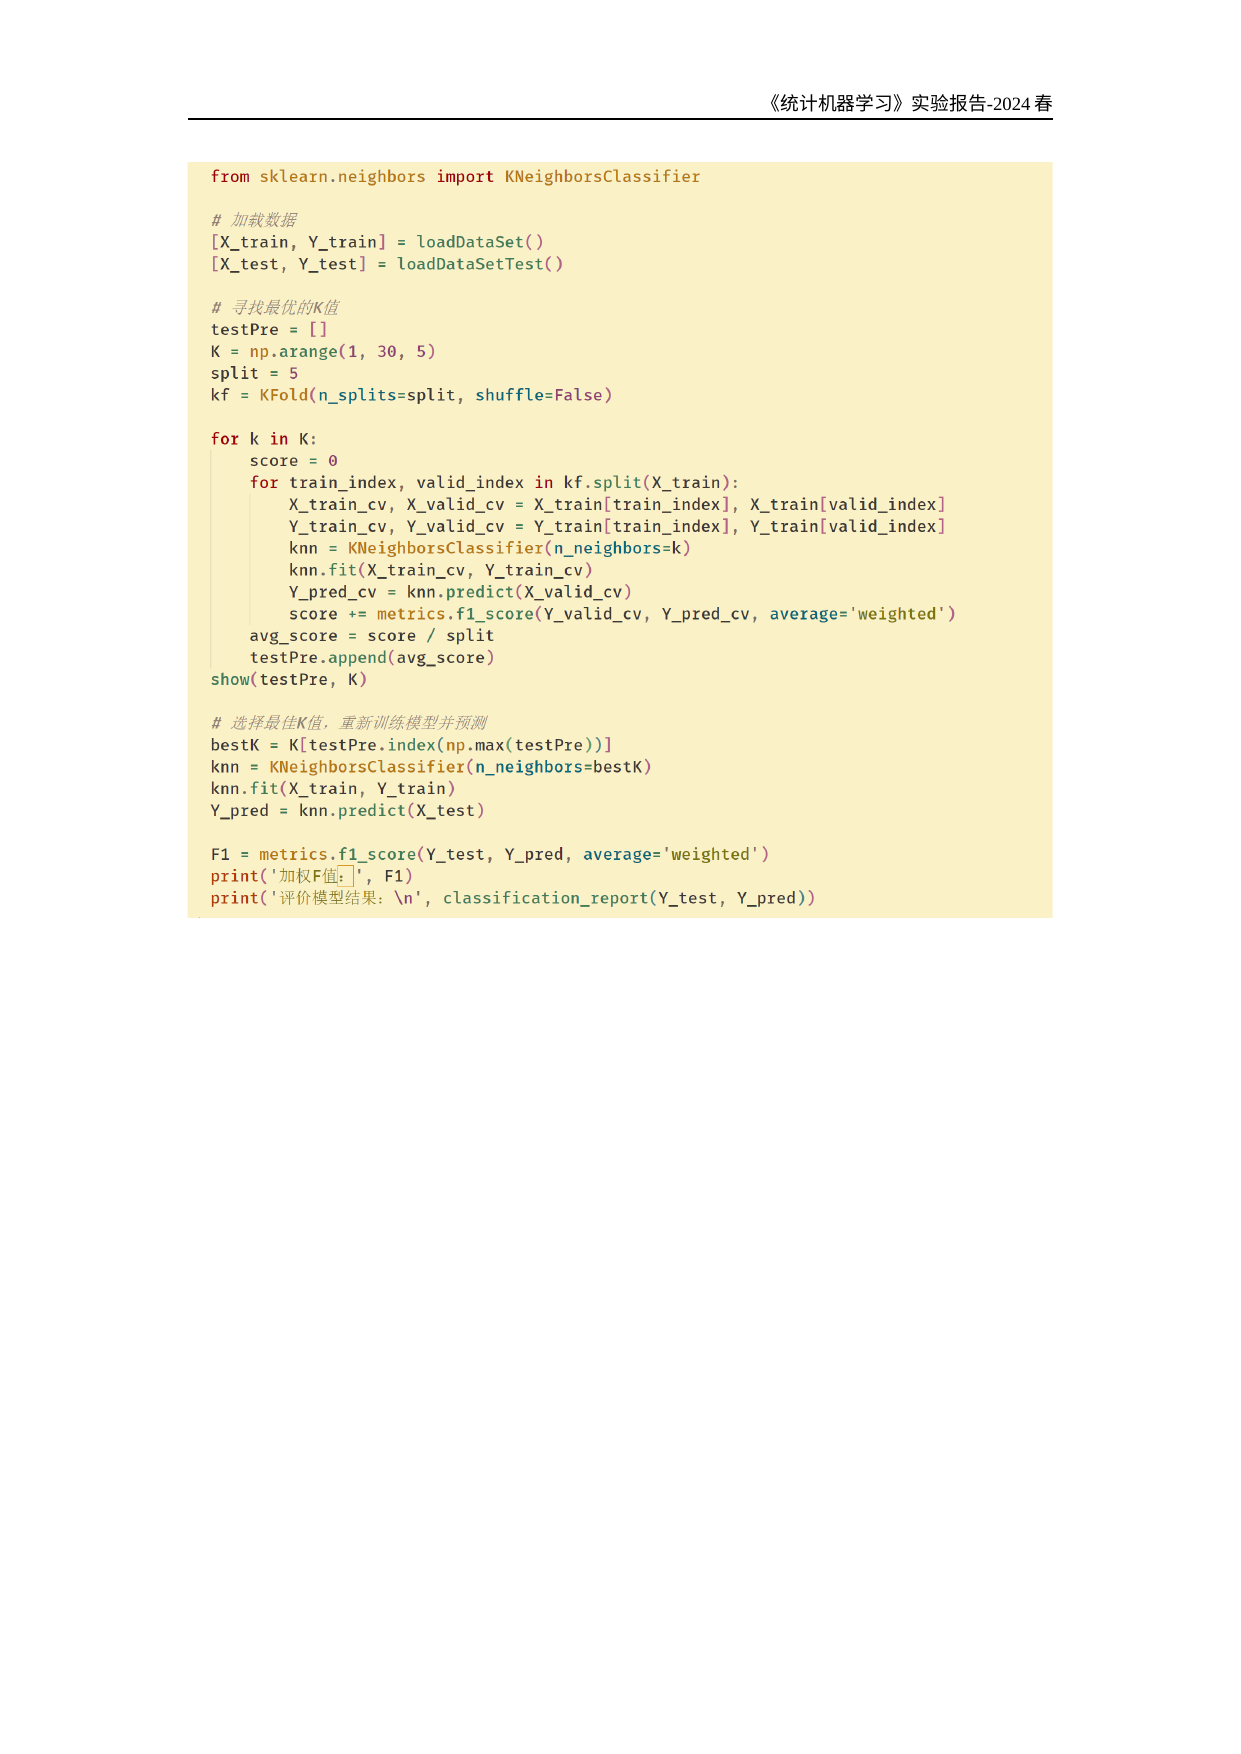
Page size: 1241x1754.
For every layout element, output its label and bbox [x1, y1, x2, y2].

picture [187, 162, 1053, 918]
